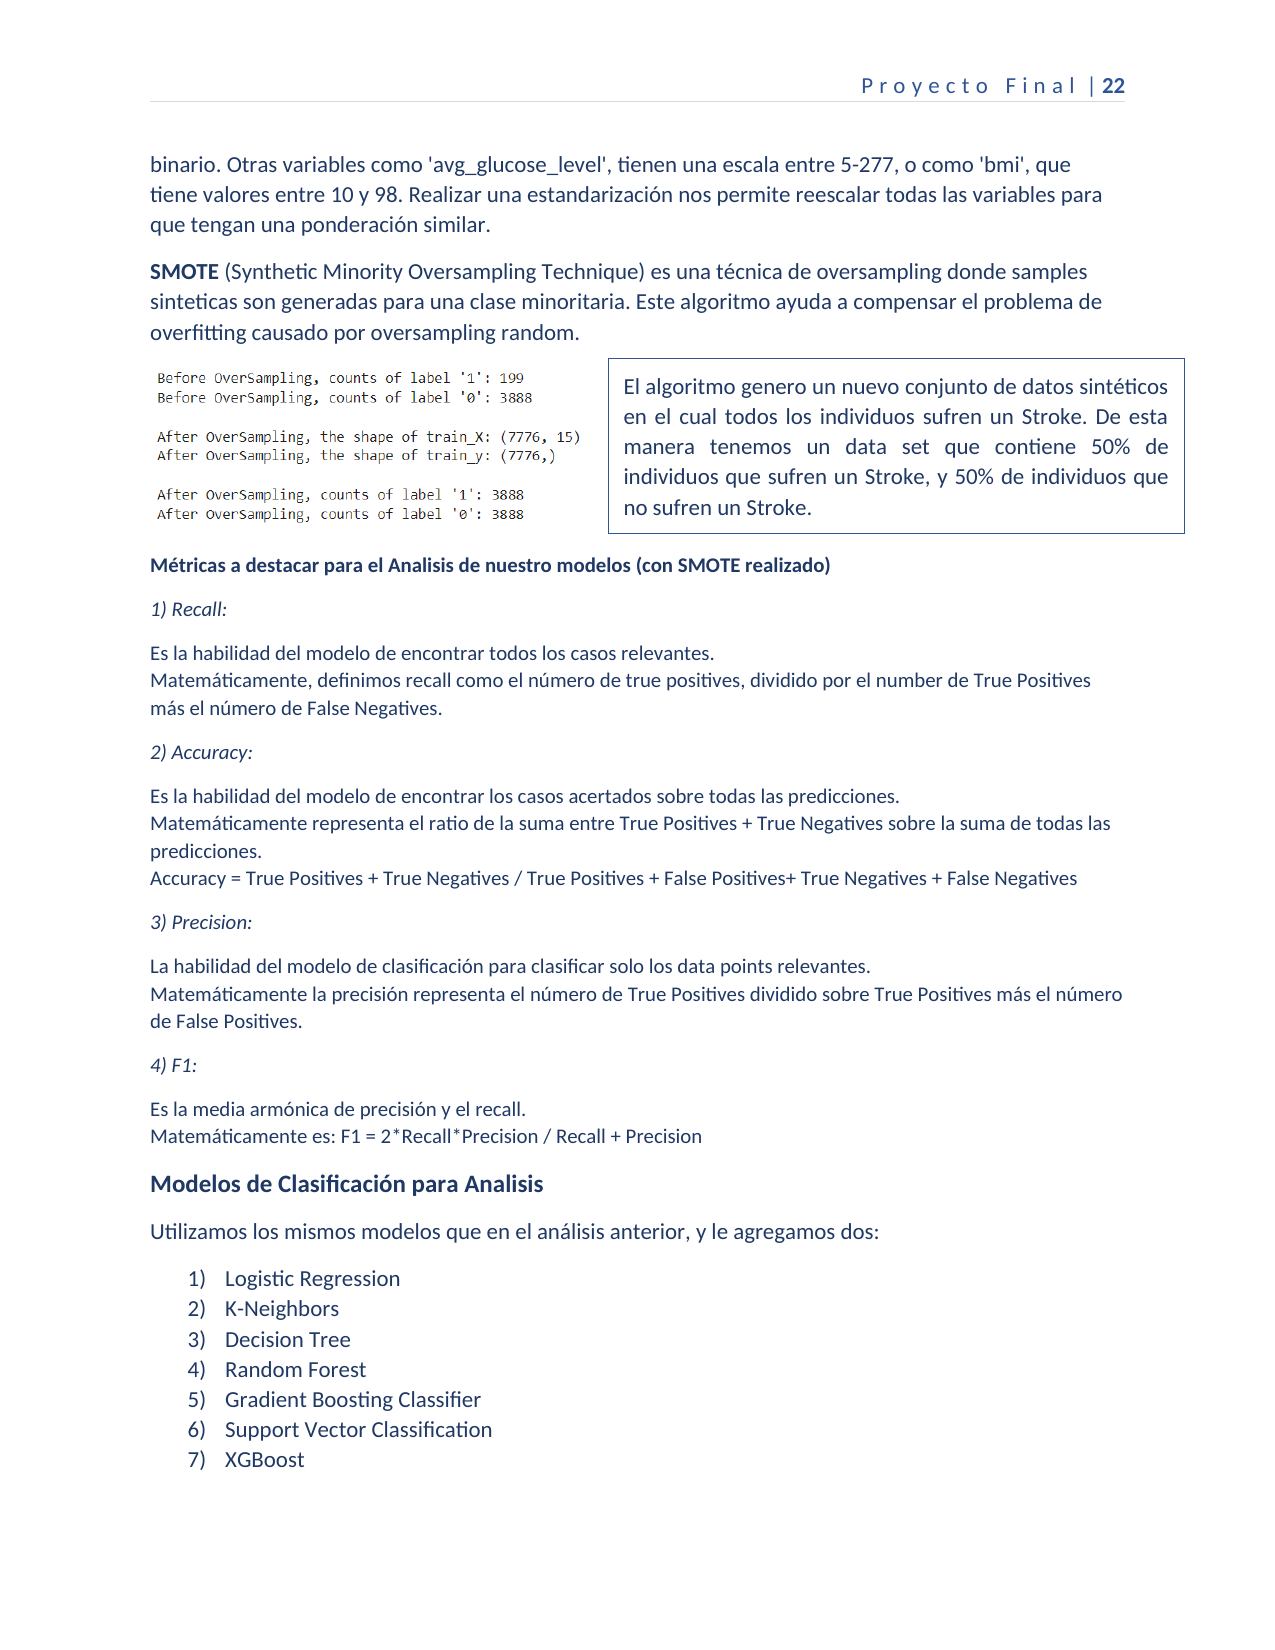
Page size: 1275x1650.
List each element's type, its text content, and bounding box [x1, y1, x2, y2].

text Es la media armónica de precisión y el recall. [150, 1096, 1125, 1122]
text Utilizamos los mismos modelos que en el análisis anterior, y le agregamos dos: [150, 1217, 1125, 1245]
text Matemáticamente representa el ratio de la suma entre True Positives + True Negatives sobre la suma de todas las predicciones. [150, 811, 1125, 863]
text Matemáticamente, definimos recall como el número de true positives, dividido por el number de True Positives más el número de False Negatives. [150, 668, 1125, 720]
text Métricas a destacar para el Analisis de nuestro modelos (con SMOTE realizado) [150, 552, 1125, 577]
text 1) Recall: [150, 596, 1125, 622]
list K-Neighbors [187, 1294, 1125, 1322]
text Accuracy = True Positives + True Negatives / True Positives + False Positives+ True Negatives + False Negatives [150, 865, 1125, 891]
list Logistic Regression [187, 1264, 1125, 1292]
list Support Vector Classification [187, 1415, 1125, 1443]
list Gradient Boosting Classifier [187, 1385, 1125, 1413]
picture [150, 362, 592, 534]
list Random Forest [187, 1355, 1125, 1383]
text Matemáticamente la precisión representa el número de True Positives dividido sobre True Positives más el número de False Positives. [150, 981, 1125, 1034]
text 4) F1: [150, 1052, 1125, 1078]
list XGBoost [187, 1446, 1125, 1473]
text SMOTE (Synthetic Minority Oversampling Technique) es una técnica de oversampling donde samples sinteticas son generadas para una clase minoritaria. Este algoritmo ayuda a compensar el problema de overfitting causado por oversampling random. [150, 257, 1125, 346]
text La habilidad del modelo de clasificación para clasificar solo los data points relevantes. [150, 953, 1125, 979]
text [150, 150, 1125, 238]
text Matemáticamente es: F1 = 2*Recall*Precision / Recall + Precision [150, 1124, 1125, 1149]
text Modelos de Clasificación para Analisis [150, 1168, 1125, 1198]
list Decision Tree [187, 1325, 1125, 1353]
text Es la habilidad del modelo de encontrar los casos acertados sobre todas las predicciones. [150, 783, 1125, 808]
text 2) Accuracy: [150, 739, 1125, 764]
text 3) Precision: [150, 909, 1125, 935]
text Es la habilidad del modelo de encontrar todos los casos relevantes. [150, 640, 1125, 666]
